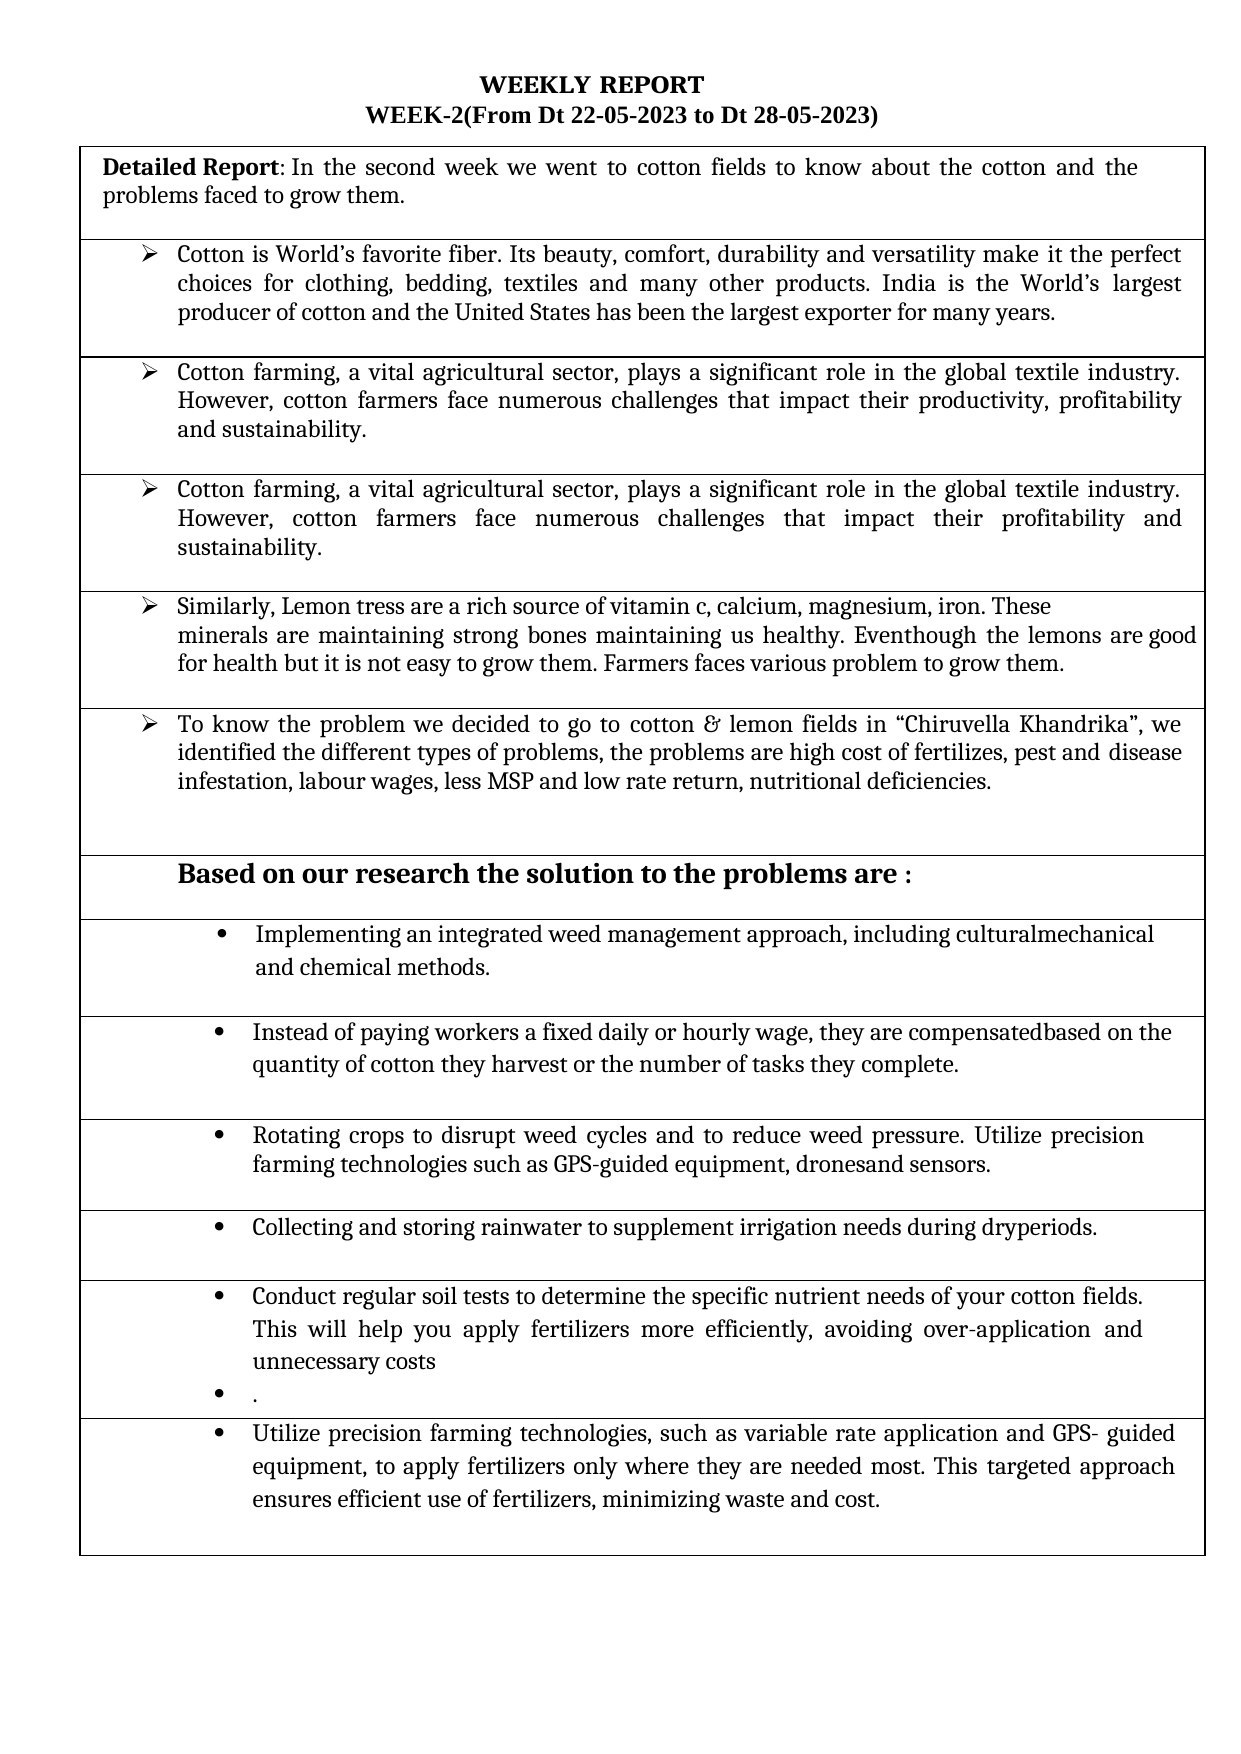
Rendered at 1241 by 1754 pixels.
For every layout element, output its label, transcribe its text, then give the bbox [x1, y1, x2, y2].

table_cell Cotton is World’s favorite fiber. Its beauty, comfort, durability and versatility make it the perfect choices for clothing, bedding, textiles and many other products. India is the World’s largest producer of cotton and the United States has been the largest exporter for many years. [81, 240, 1204, 356]
subtitle WEEKLY REPORT [269, 71, 915, 99]
table_cell To know the problem we decided to go to cotton & lemon fields in “Chiruvella Khandrika”, we identified the different types of problems, the problems are high cost of fertilizes, pest and disease infestation, labour wages, less MSP and low rate return, nutritional deficiencies. [81, 709, 1204, 855]
table_cell Implementing an integrated weed management approach, including culturalmechanical and chemical methods. [81, 920, 1204, 1016]
table_cell Utilize precision farming technologies, such as variable rate application and GPS- guided equipment, to apply fertilizers only where they are needed most. This targeted approach ensures efficient use of fertilizers, minimizing waste and cost. [81, 1419, 1204, 1555]
table_cell Cotton farming, a vital agricultural sector, plays a significant role in the global textile industry. However, cotton farmers face numerous challenges that impact their productivity, profitability and sustainability. [81, 358, 1204, 474]
table_cell Conduct regular soil tests to determine the specific nutrient needs of your cotton fields. This will help you apply fertilizers more efficiently, avoiding over-application and unnecessary costs . [81, 1281, 1204, 1418]
table_cell Rotating crops to disrupt weed cycles and to reduce weed pressure. Utilize precision farming technologies such as GPS-guided equipment, dronesand sensors. [81, 1120, 1204, 1210]
table_cell Cotton farming, a vital agricultural sector, plays a significant role in the global textile industry. However, cotton farmers face numerous challenges that impact their profitability and sustainability. [81, 475, 1204, 591]
table_cell Collecting and storing rainwater to supplement irrigation needs during dryperiods. [81, 1211, 1204, 1280]
text WEEK-2(From Dt 22-05-2023 to Dt 28-05-2023) [328, 100, 915, 129]
table_cell Similarly, Lemon tress are a rich source of vitamin c, calcium, magnesium, iron. These minerals are maintaining strong bones maintaining us healthy. Eventhough the lemons are good for health but it is not easy to grow them. Farmers faces various problem to grow them. [81, 592, 1204, 708]
table_cell Instead of paying workers a fixed daily or hourly wage, they are compensatedbased on the quantity of cotton they harvest or the number of tasks they complete. [81, 1017, 1204, 1119]
table_cell Based on our research the solution to the problems are : [81, 856, 1204, 919]
table_header Detailed Report: In the second week we went to cotton fields to know about the cotton and the problems faced to grow them. [81, 147, 1204, 239]
